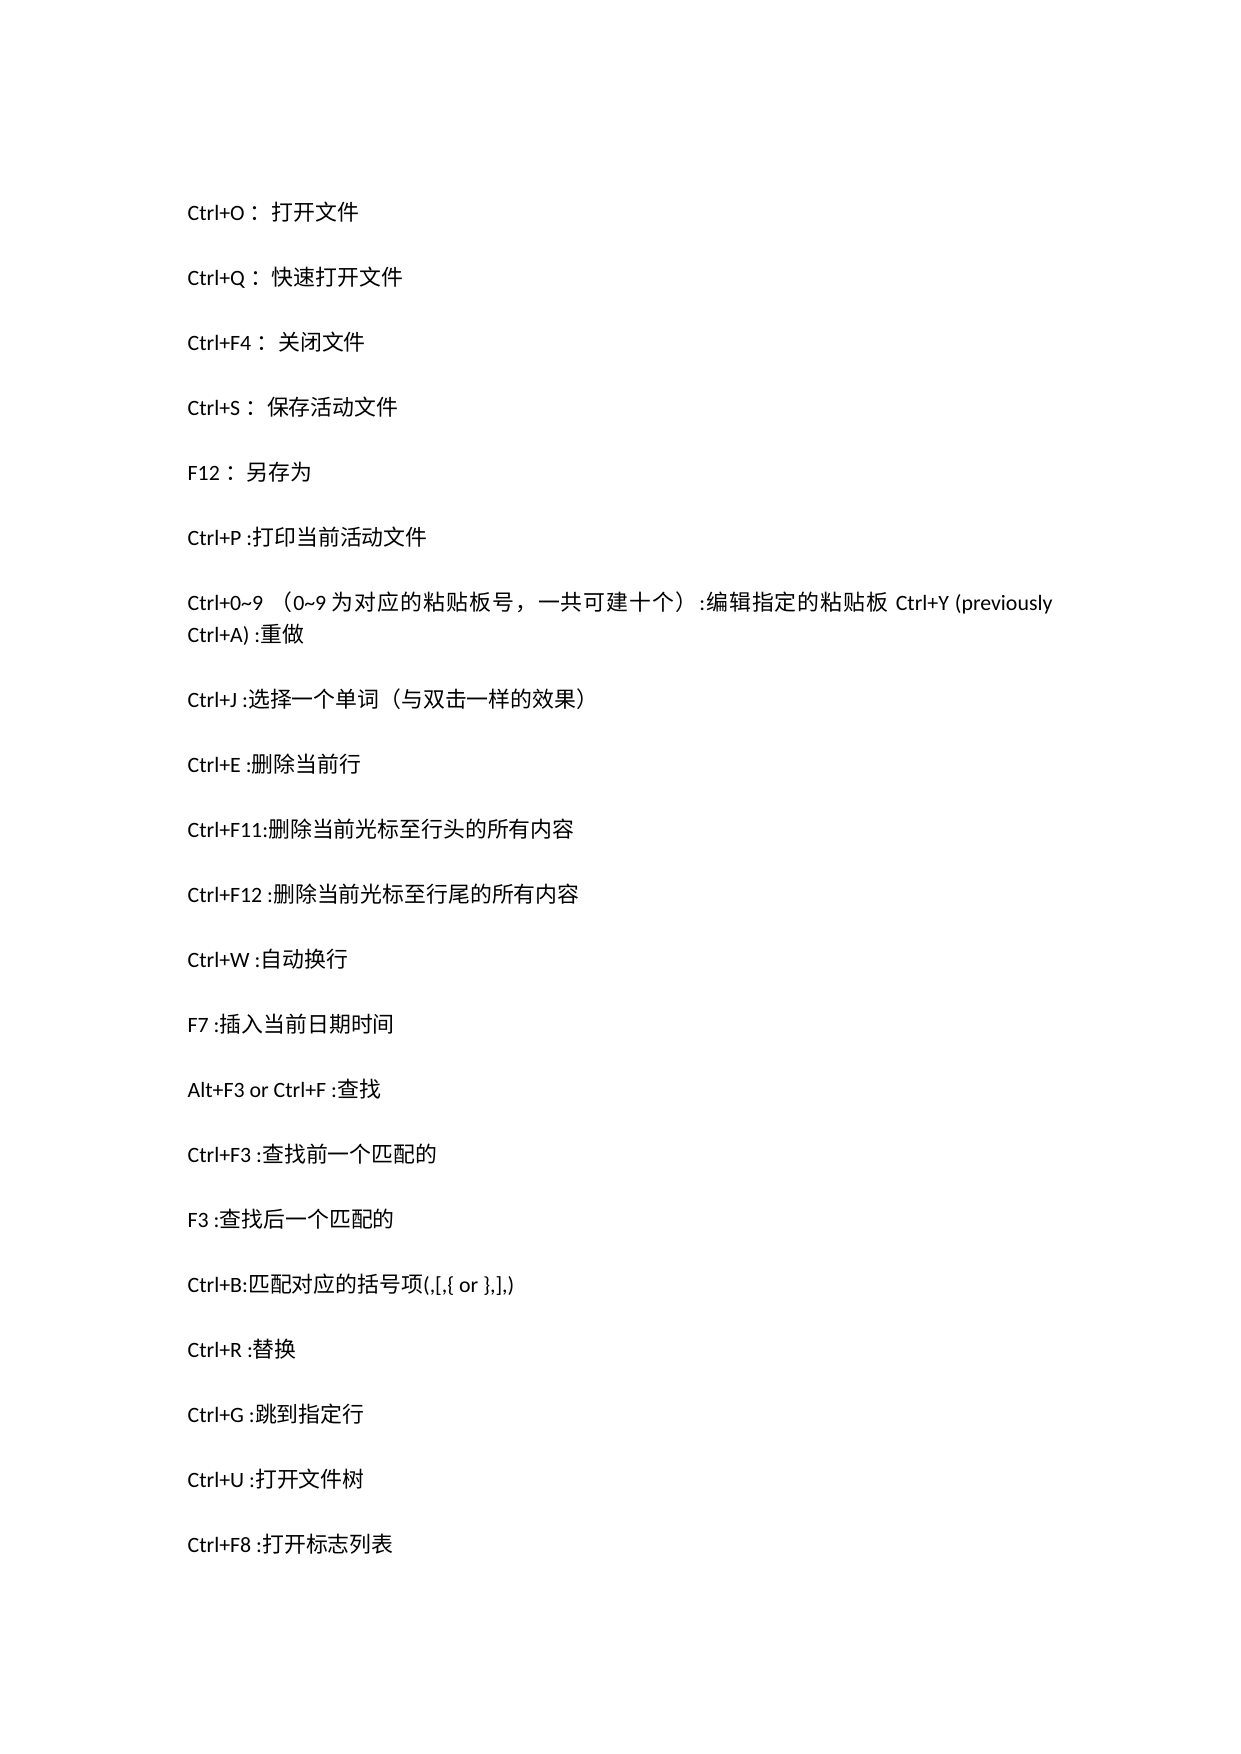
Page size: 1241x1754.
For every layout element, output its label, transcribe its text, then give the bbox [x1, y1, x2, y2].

text Ctrl+E :删除当前行 [187, 747, 1053, 779]
text Ctrl+F12 :删除当前光标至行尾的所有内容 [187, 877, 1053, 909]
text F7 :插入当前日期时间 [187, 1007, 1053, 1039]
text Ctrl+F3 :查找前一个匹配的 [187, 1137, 1053, 1169]
text Ctrl+0~9 （0~9为对应的粘贴板号，一共可建十个）:编辑指定的粘贴板 Ctrl+Y (previously Ctrl+A) :重做 [187, 584, 1053, 649]
text Ctrl+W :自动换行 [187, 942, 1053, 974]
text Ctrl+P :打印当前活动文件 [187, 519, 1053, 552]
text Ctrl+J :选择一个单词（与双击一样的效果） [187, 682, 1053, 714]
text Ctrl+F11:删除当前光标至行头的所有内容 [187, 812, 1053, 844]
text F12 ：另存为 [187, 454, 1053, 487]
text Ctrl+Q ：快速打开文件 [187, 259, 1053, 292]
text F3 :查找后一个匹配的 [187, 1202, 1053, 1234]
text Ctrl+U :打开文件树 [187, 1462, 1053, 1494]
text Ctrl+F4 ：关闭文件 [187, 324, 1053, 357]
text Ctrl+F8 :打开标志列表 [187, 1527, 1053, 1559]
text Ctrl+S ：保存活动文件 [187, 389, 1053, 422]
text Alt+F3 or Ctrl+F :查找 [187, 1072, 1053, 1104]
text Ctrl+R :替换 [187, 1332, 1053, 1364]
text Ctrl+O ：打开文件 [187, 194, 1053, 227]
text Ctrl+G :跳到指定行 [187, 1397, 1053, 1429]
text Ctrl+B:匹配对应的括号项(,[,{ or },],) [187, 1267, 1053, 1299]
